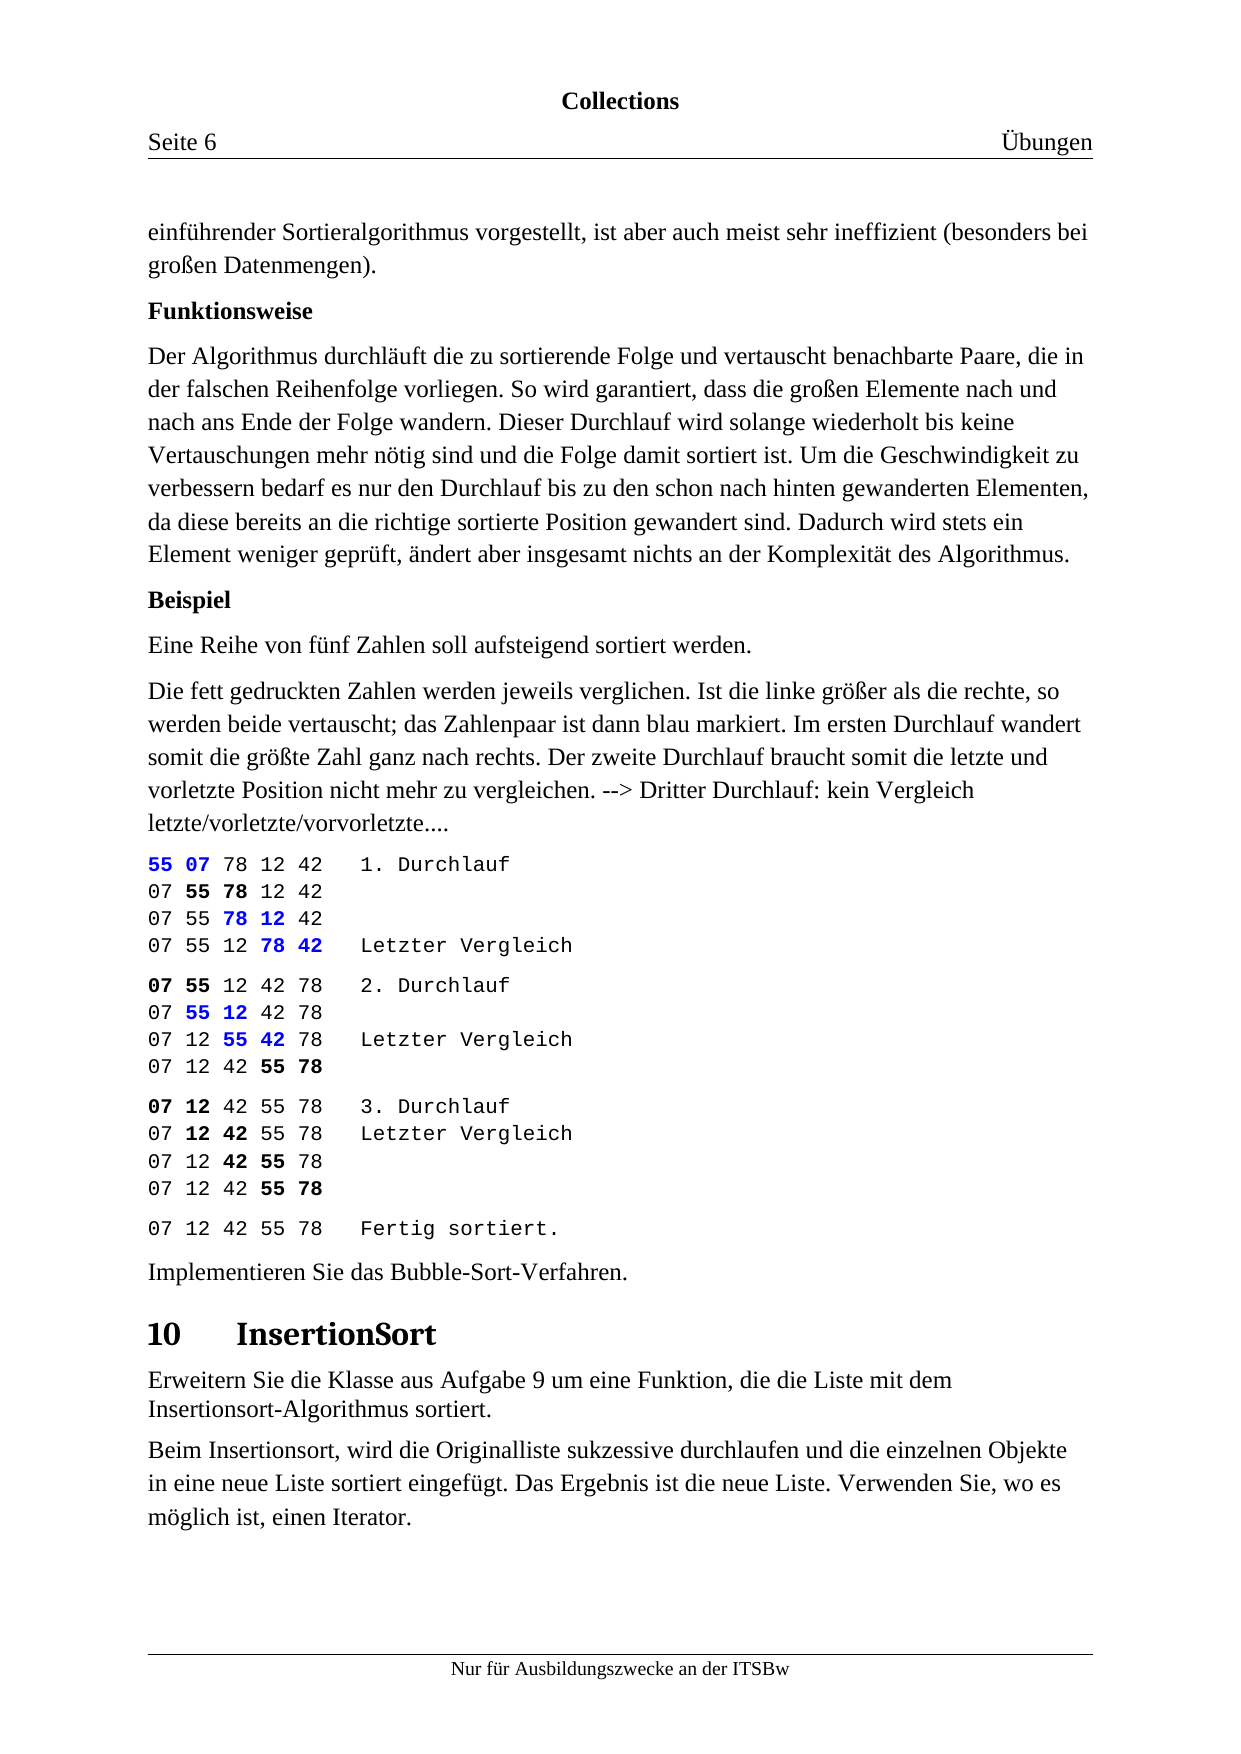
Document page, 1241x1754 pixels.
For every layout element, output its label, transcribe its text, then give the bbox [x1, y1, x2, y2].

text 07 55 12 42 78 2. Durchlauf 07 55 12 42 78 07 12 55 42 78 Letzter Vergleich 07 12 42 55 78 [148, 975, 1093, 1080]
text 55 07 78 12 42 1. Durchlauf 07 55 78 12 42 07 55 78 12 42 07 55 12 78 42 Letzter Vergleich [148, 854, 1093, 959]
text Der Algorithmus durchläuft die zu sortierende Folge und vertauscht benachbarte Paare, die in der falschen Reihenfolge vorliegen. So wird garantiert, dass die großen Elemente nach und nach ans Ende der Folge wandern. Dieser Durchlauf wird solange wiederholt bis keine Vertauschungen mehr nötig sind und die Folge damit sortiert ist. Um die Geschwindigkeit zu verbessern bedarf es nur den Durchlauf bis zu den schon nach hinten gewanderten Elementen, da diese bereits an die richtige sortierte Position gewandert sind. Dadurch wird stets ein Element weniger geprüft, ändert aber insgesamt nichts an der Komplexität des Algorithmus. [148, 341, 1093, 568]
text Die fett gedruckten Zahlen werden jeweils verglichen. Ist die linke größer als die rechte, so werden beide vertauscht; das Zahlenpaar ist dann blau markiert. Im ersten Durchlauf wandert somit die größte Zahl ganz nach rechts. Der zweite Durchlauf braucht somit die letzte und vorletzte Position nicht mehr zu vergleichen. --> Dritter Durchlauf: kein Vergleich letzte/vorletzte/vorvorletzte.... [148, 676, 1093, 837]
text Beispiel [148, 585, 1093, 614]
text Beim Insertionsort, wird die Originalliste sukzessive durchlaufen und die einzelnen Objekte in eine neue Liste sortiert eingefügt. Das Ergebnis ist die neue Liste. Verwenden Sie, wo es möglich ist, einen Iterator. [148, 1436, 1093, 1530]
text 07 12 42 55 78 3. Durchlauf 07 12 42 55 78 Letzter Vergleich 07 12 42 55 78 07 12 42 55 78 [148, 1096, 1093, 1201]
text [148, 217, 1093, 279]
text 07 12 42 55 78 Fertig sortiert. [148, 1217, 1093, 1241]
text Eine Reihe von fünf Zahlen soll aufsteigend sortiert werden. [148, 631, 1093, 659]
text Funktionsweise [148, 296, 1093, 325]
subtitle InsertionSort [148, 1315, 1093, 1353]
text Erweitern Sie die Klasse aus Aufgabe 9 um eine Funktion, die die Liste mit dem Insertionsort-Algorithmus sortiert. [148, 1366, 1093, 1423]
text Implementieren Sie das Bubble-Sort-Verfahren. [148, 1257, 1093, 1286]
